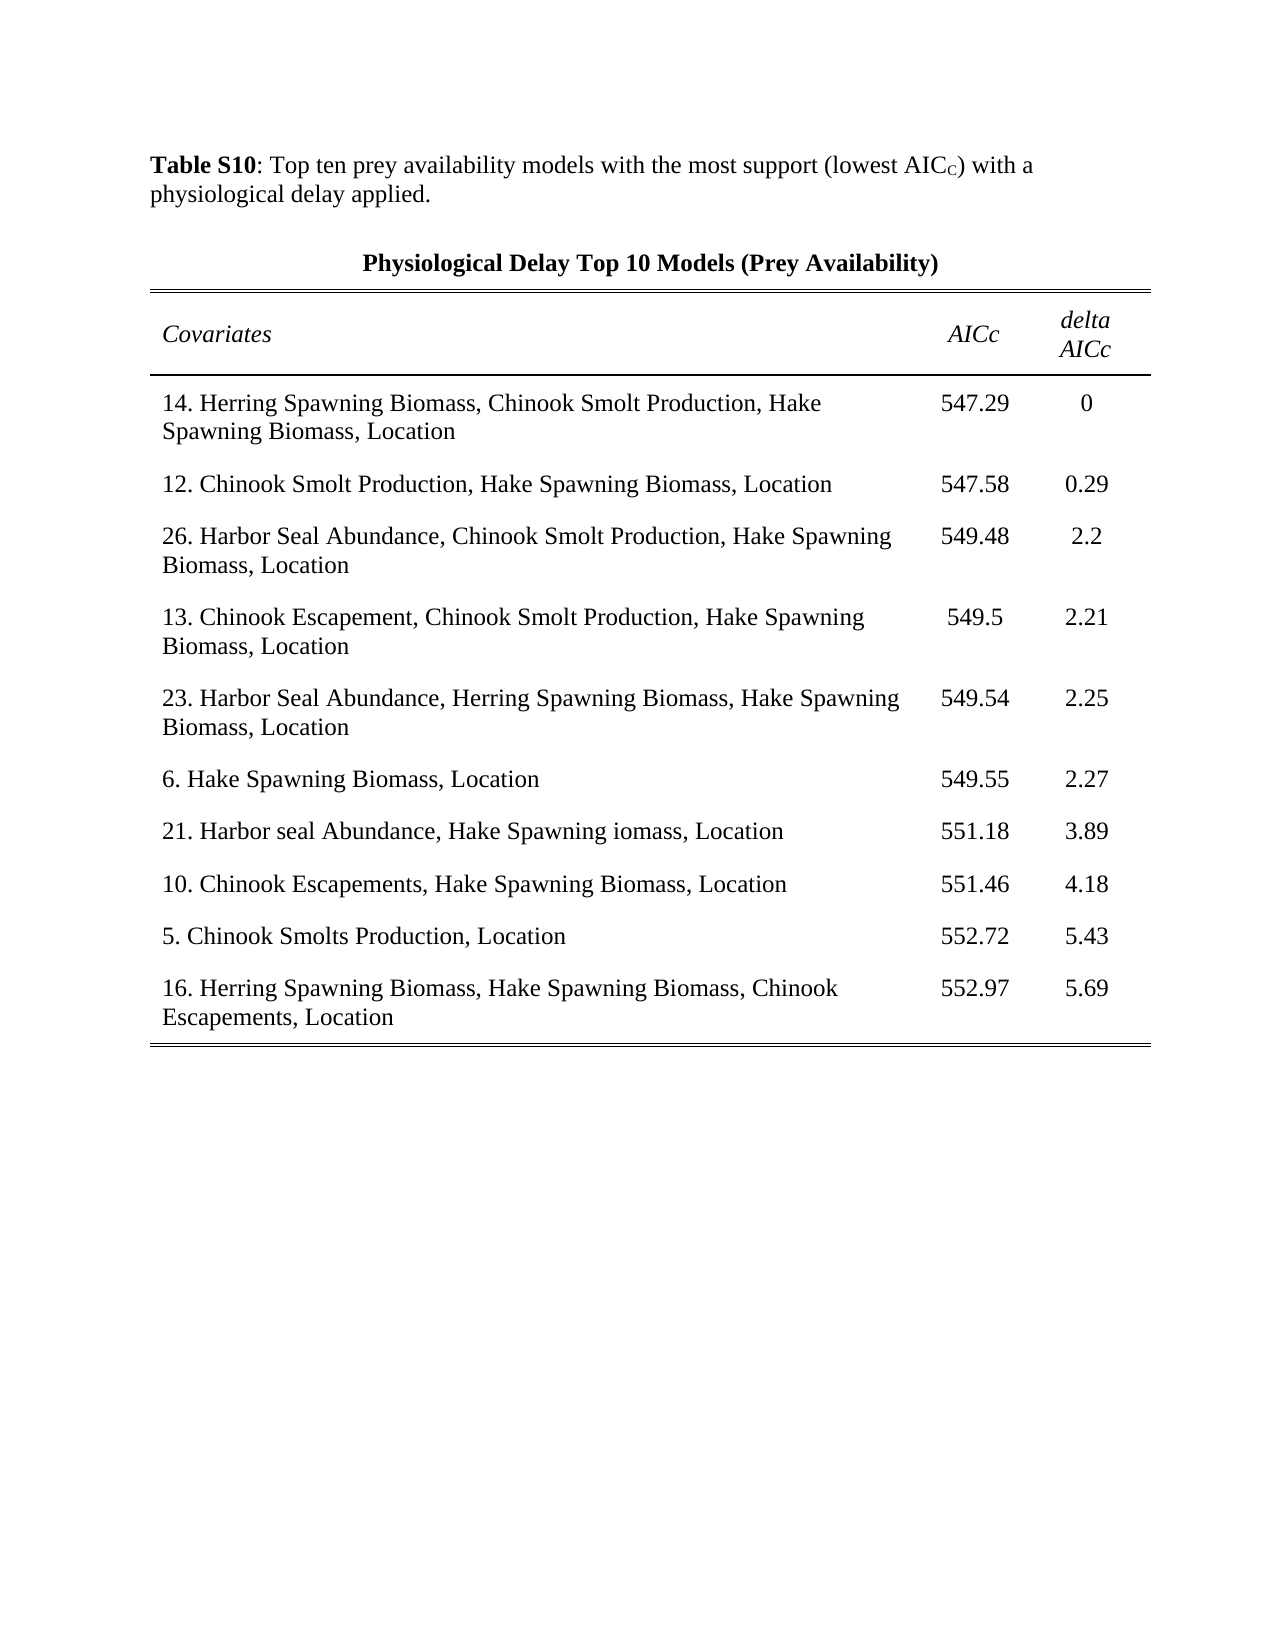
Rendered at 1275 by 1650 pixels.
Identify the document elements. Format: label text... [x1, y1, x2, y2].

table_cell 6. Hake Spawning Biomass, Location [150, 752, 928, 804]
table_cell 12. Chinook Smolt Production, Hake Spawning Biomass, Location [150, 457, 928, 509]
table_cell 26. Harbor Seal Abundance, Chinook Smolt Production, Hake Spawning Biomass, Location [150, 509, 928, 590]
table_cell 551.46 [928, 857, 1022, 909]
table_cell 547.29 [928, 376, 1022, 457]
table_cell Covariates [150, 293, 928, 374]
table_cell 549.55 [928, 752, 1022, 804]
text Table S10: Top ten prey availability models with the most support (lowest AICC) with a physiological delay applied. [150, 150, 1125, 207]
table_cell 23. Harbor Seal Abundance, Herring Spawning Biomass, Hake Spawning Biomass, Location [150, 671, 928, 752]
table_cell 10. Chinook Escapements, Hake Spawning Biomass, Location [150, 857, 928, 909]
table_cell 16. Herring Spawning Biomass, Hake Spawning Biomass, Chinook Escapements, Location [150, 961, 928, 1042]
table_cell 21. Harbor seal Abundance, Hake Spawning iomass, Location [150, 805, 928, 857]
table_cell 5. Chinook Smolts Production, Location [150, 909, 928, 961]
table_cell 547.58 [928, 457, 1022, 509]
table_cell delta AICc [1022, 293, 1151, 374]
table_cell 2.27 [1022, 752, 1151, 804]
table_cell 5.43 [1022, 909, 1151, 961]
table_cell 4.18 [1022, 857, 1151, 909]
table_cell 14. Herring Spawning Biomass, Chinook Smolt Production, Hake Spawning Biomass, Location [150, 376, 928, 457]
table_cell 2.25 [1022, 671, 1151, 752]
table_cell 0.29 [1022, 457, 1151, 509]
table_cell 552.97 [928, 961, 1022, 1042]
table_cell 549.54 [928, 671, 1022, 752]
table_cell 552.72 [928, 909, 1022, 961]
table_cell 2.2 [1022, 509, 1151, 590]
table_cell 549.5 [928, 590, 1022, 671]
table_cell 3.89 [1022, 805, 1151, 857]
table_cell AICc [928, 293, 1022, 374]
table_cell 5.69 [1022, 961, 1151, 1042]
table_cell 549.48 [928, 509, 1022, 590]
table_cell 13. Chinook Escapement, Chinook Smolt Production, Hake Spawning Biomass, Location [150, 590, 928, 671]
table_cell 0 [1022, 376, 1151, 457]
table_cell 2.21 [1022, 590, 1151, 671]
table_header Physiological Delay Top 10 Models (Prey Availability) [150, 236, 1151, 288]
table_cell 551.18 [928, 805, 1022, 857]
